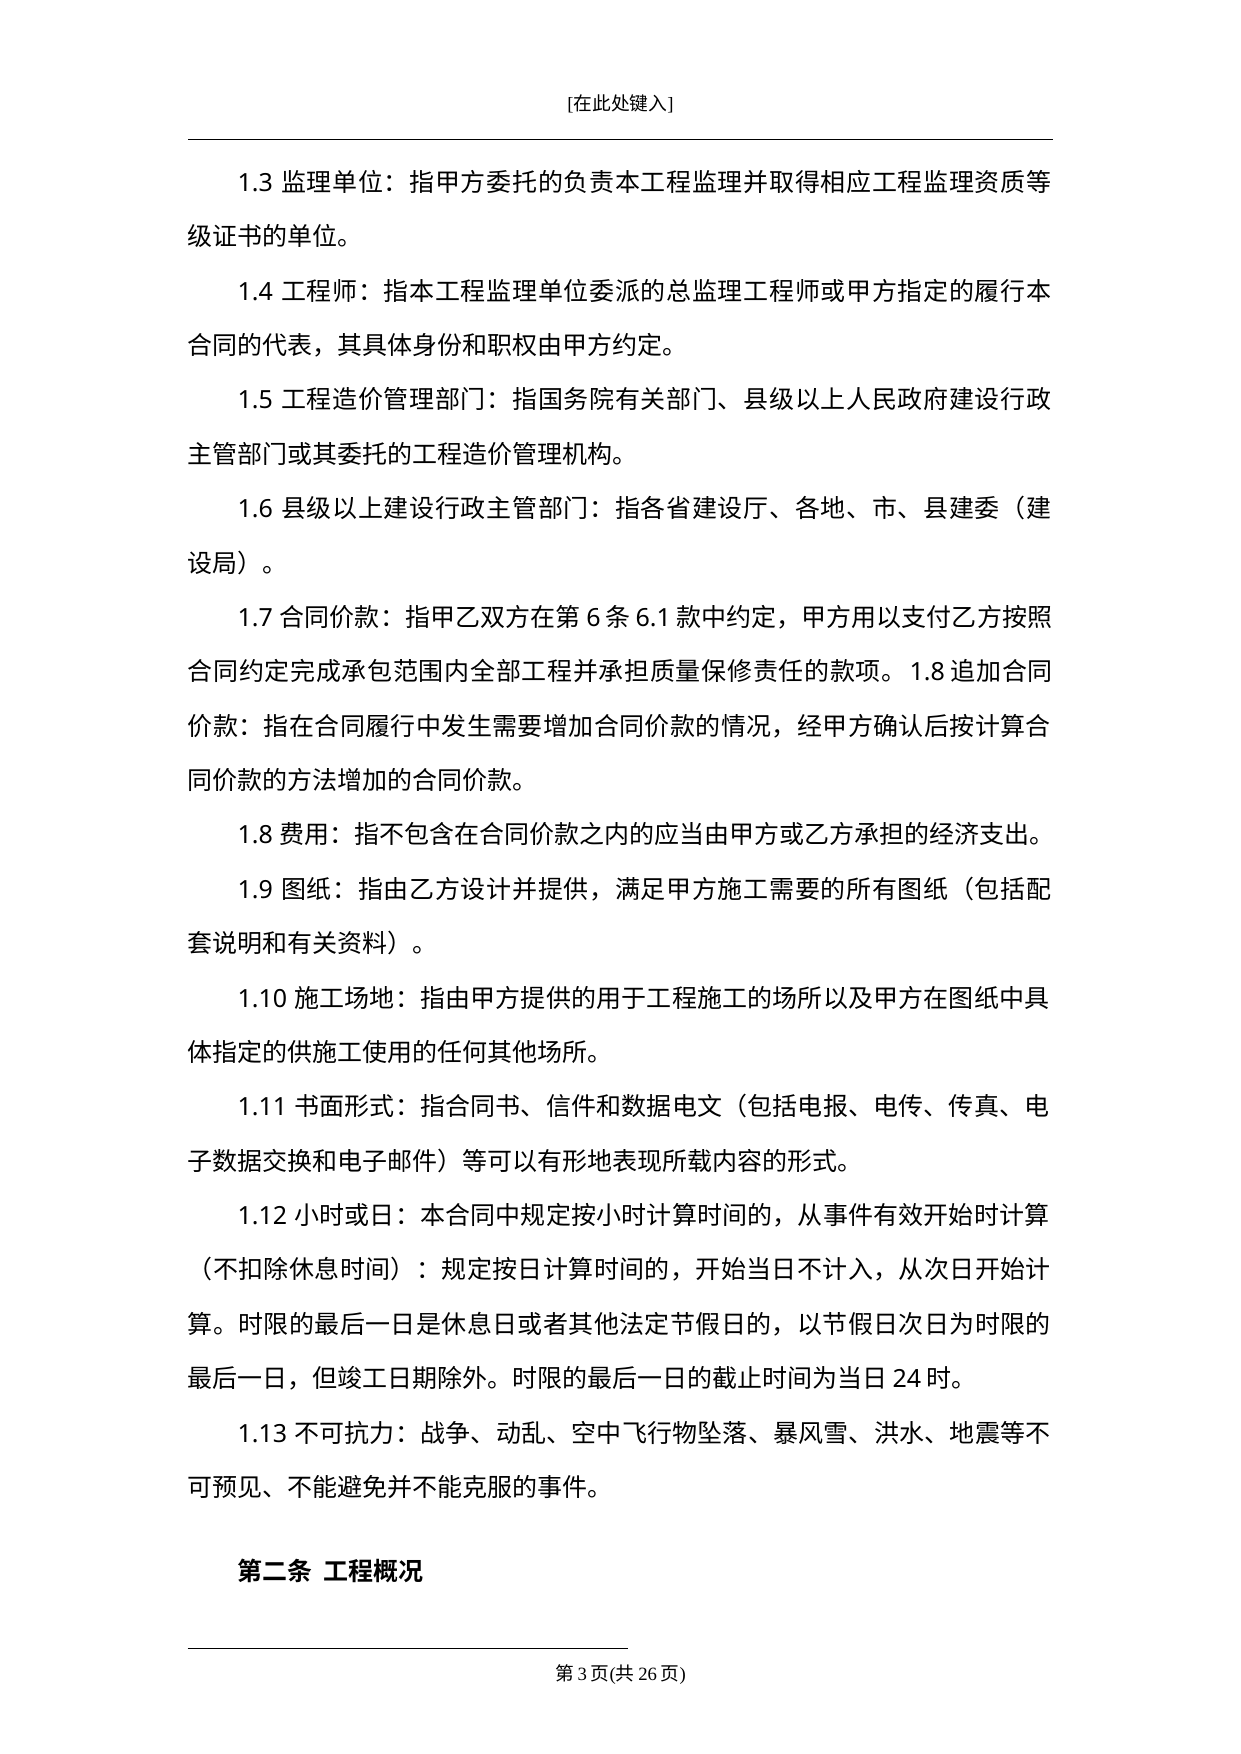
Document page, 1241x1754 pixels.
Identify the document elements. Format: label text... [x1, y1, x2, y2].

text 1.7 合同价款：指甲乙双方在第6条6.1款中约定，甲方用以支付乙方按照合同约定完成承包范围内全部工程并承担质量保修责任的款项。1.8追加合同价款：指在合同履行中发生需要增加合同价款的情况，经甲方确认后按计算合同价款的方法增加的合同价款。 [187, 597, 1053, 797]
text 1.8 费用：指不包含在合同价款之内的应当由甲方或乙方承担的经济支出。 [187, 815, 1053, 851]
text 1.6 县级以上建设行政主管部门：指各省建设厅、各地、市、县建委（建设局）。 [187, 489, 1053, 579]
text 第二条 工程概况 [187, 1551, 1053, 1587]
text 1.4 工程师：指本工程监理单位委派的总监理工程师或甲方指定的履行本合同的代表，其具体身份和职权由甲方约定。 [187, 271, 1053, 362]
text 1.13 不可抗力：战争、动乱、空中飞行物坠落、暴风雪、洪水、地震等不可预见、不能避免并不能克服的事件。 [187, 1413, 1053, 1504]
text 1.11 书面形式：指合同书、信件和数据电文（包括电报、电传、传真、电子数据交换和电子邮件）等可以有形地表现所载内容的形式。 [187, 1087, 1053, 1177]
text 1.3 监理单位：指甲方委托的负责本工程监理并取得相应工程监理资质等级证书的单位。 [187, 162, 1053, 253]
text 1.12 小时或日：本合同中规定按小时计算时间的，从事件有效开始时计算（不扣除休息时间）：规定按日计算时间的，开始当日不计入，从次日开始计算。时限的最后一日是休息日或者其他法定节假日的，以节假日次日为时限的最后一日，但竣工日期除外。时限的最后一日的截止时间为当日24时。 [187, 1196, 1053, 1395]
text 1.5 工程造价管理部门：指国务院有关部门、县级以上人民政府建设行政主管部门或其委托的工程造价管理机构。 [187, 380, 1053, 471]
text 1.9 图纸：指由乙方设计并提供，满足甲方施工需要的所有图纸（包括配套说明和有关资料）。 [187, 869, 1053, 960]
text 1.10 施工场地：指由甲方提供的用于工程施工的场所以及甲方在图纸中具体指定的供施工使用的任何其他场所。 [187, 978, 1053, 1069]
